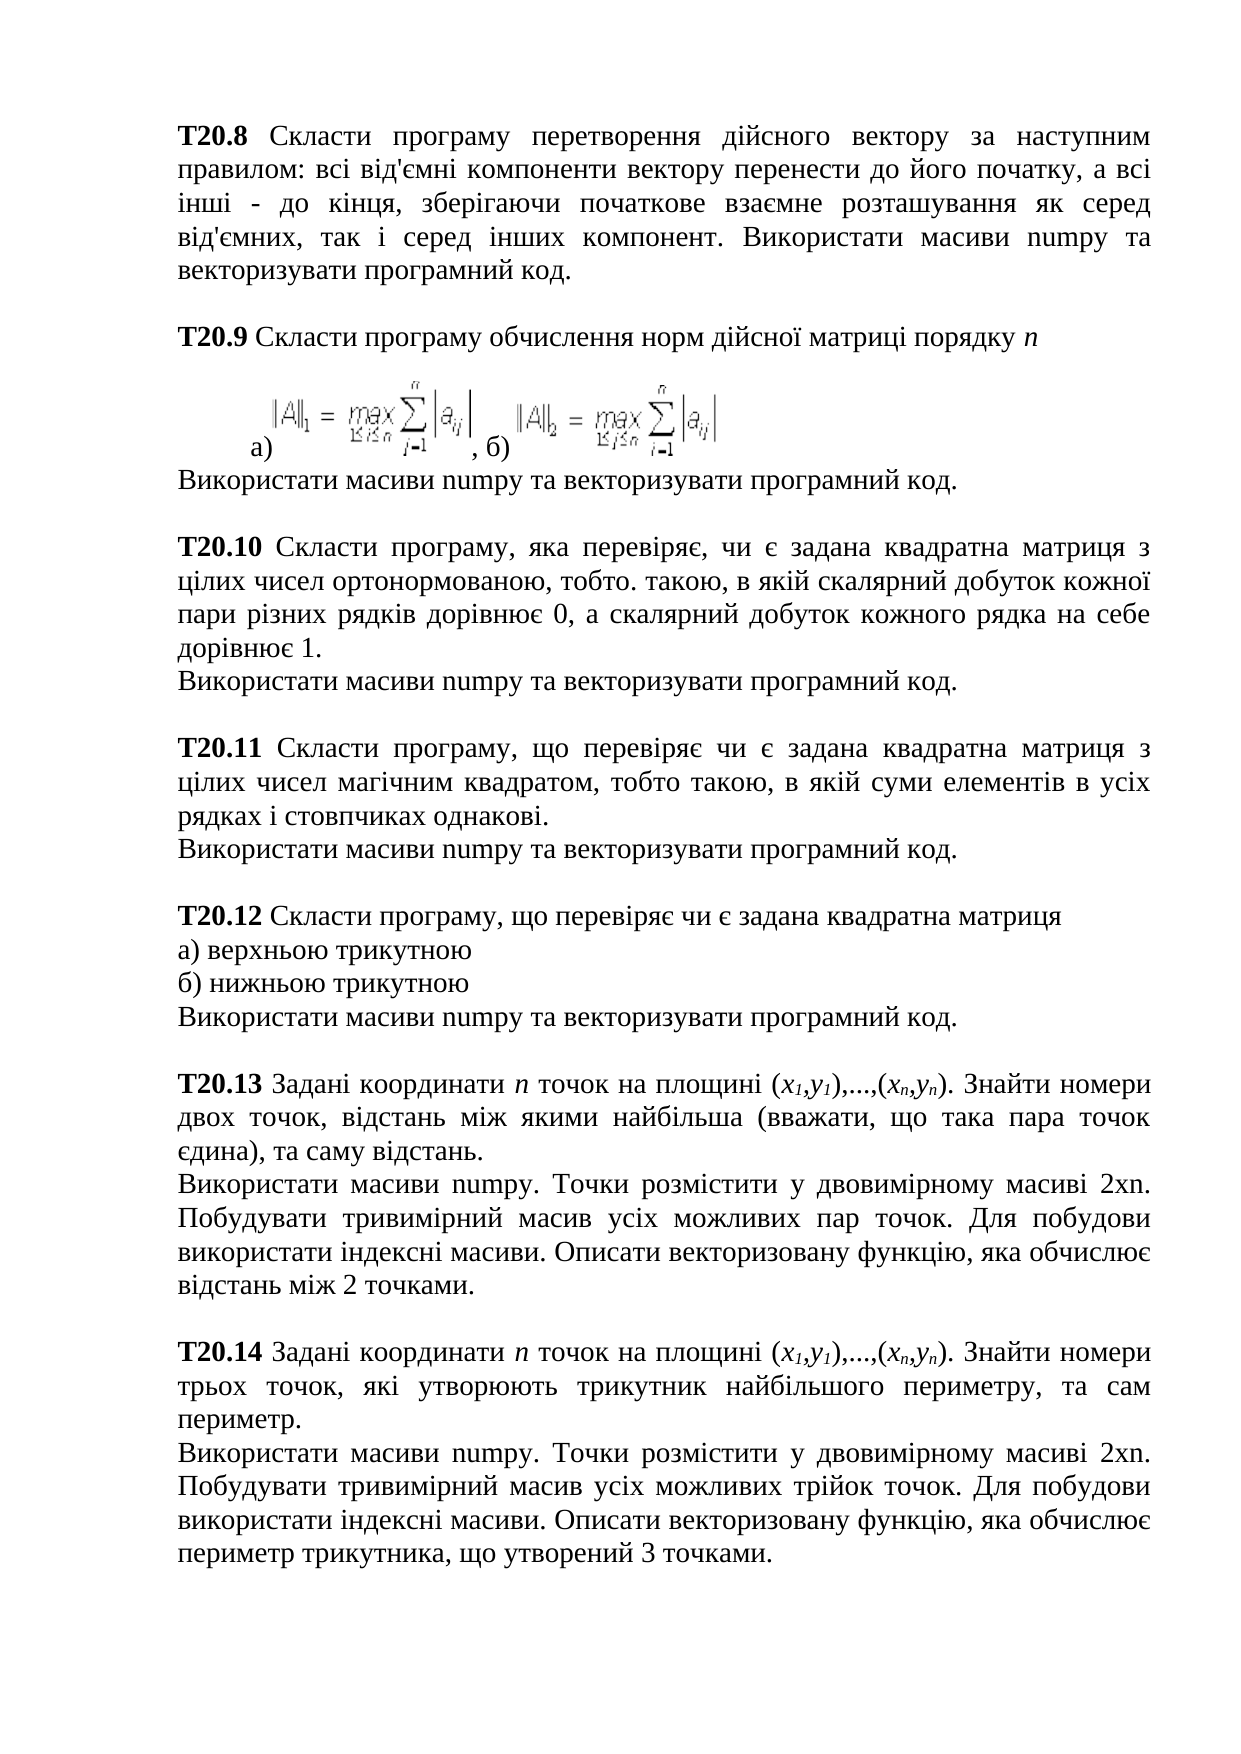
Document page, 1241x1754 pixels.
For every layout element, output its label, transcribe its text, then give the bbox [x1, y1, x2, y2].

picture [272, 381, 471, 456]
text Т20.11 Скласти програму, що перевіряє чи є задана квадратна матриця з цілих чисел магічним квадратом, тобто такою, в якій суми елементів в усіх рядках і стовпчиках однакові. [177, 731, 1152, 831]
text Використати масиви numpy та векторизувати програмний код. [177, 462, 1152, 496]
text Т20.10 Скласти програму, яка перевіряє, чи є задана квадратна матриця з цілих чисел ортонормованою, тобто. такою, в якій скалярний добуток кожної пари різних рядків дорівнює 0, а скалярний добуток кожного рядка на себе дорівнює 1. [177, 529, 1152, 663]
text Т20.12 Скласти програму, що перевіряє чи є задана квадратна матриця [177, 898, 1152, 932]
text Т20.8 Скласти програму перетворення дійсного вектору за наступним правилом: всі від'ємні компоненти вектору перенести до його початку, а всі інші - до кінця, зберігаючи початкове взаємне розташування як серед від'ємних, так і серед інших компонент. Використати масиви numpy та векторизувати програмний код. [177, 118, 1152, 286]
text Використати масиви numpy. Точки розмістити у двовимірному масиві 2xn. Побудувати тривимірний масив усіх можливих трійок точок. Для побудови використати індексні масиви. Описати векторизовану функцію, яка обчислює периметр трикутника, що утворений 3 точками. [177, 1435, 1152, 1569]
text Т20.9 Скласти програму обчислення норм дійсної матриці порядку n [177, 319, 1152, 353]
text а) верхньою трикутною [177, 932, 1152, 965]
text Т20.13 Задані координати n точок на площині (x1,y1),...,(xn,yn). Знайти номери двох точок, відстань між якими найбільша (вважати, що така пара точок єдина), та саму відстань. [177, 1066, 1152, 1167]
text Використати масиви numpy та векторизувати програмний код. [177, 831, 1152, 865]
text Використати масиви numpy та векторизувати програмний код. [177, 663, 1152, 697]
text Використати масиви numpy та векторизувати програмний код. [177, 999, 1152, 1032]
picture [517, 385, 716, 456]
text Т20.14 Задані координати n точок на площині (x1,y1),...,(xn,yn). Знайти номери трьох точок, які утворюють трикутник найбільшого периметру, та сам периметр. [177, 1334, 1152, 1435]
text Використати масиви numpy. Точки розмістити у двовимірному масиві 2xn. Побудувати тривимірний масив усіх можливих пар точок. Для побудови використати індексні масиви. Описати векторизовану функцію, яка обчислює відстань між 2 точками. [177, 1167, 1152, 1301]
text б) нижньою трикутною [177, 965, 1152, 999]
